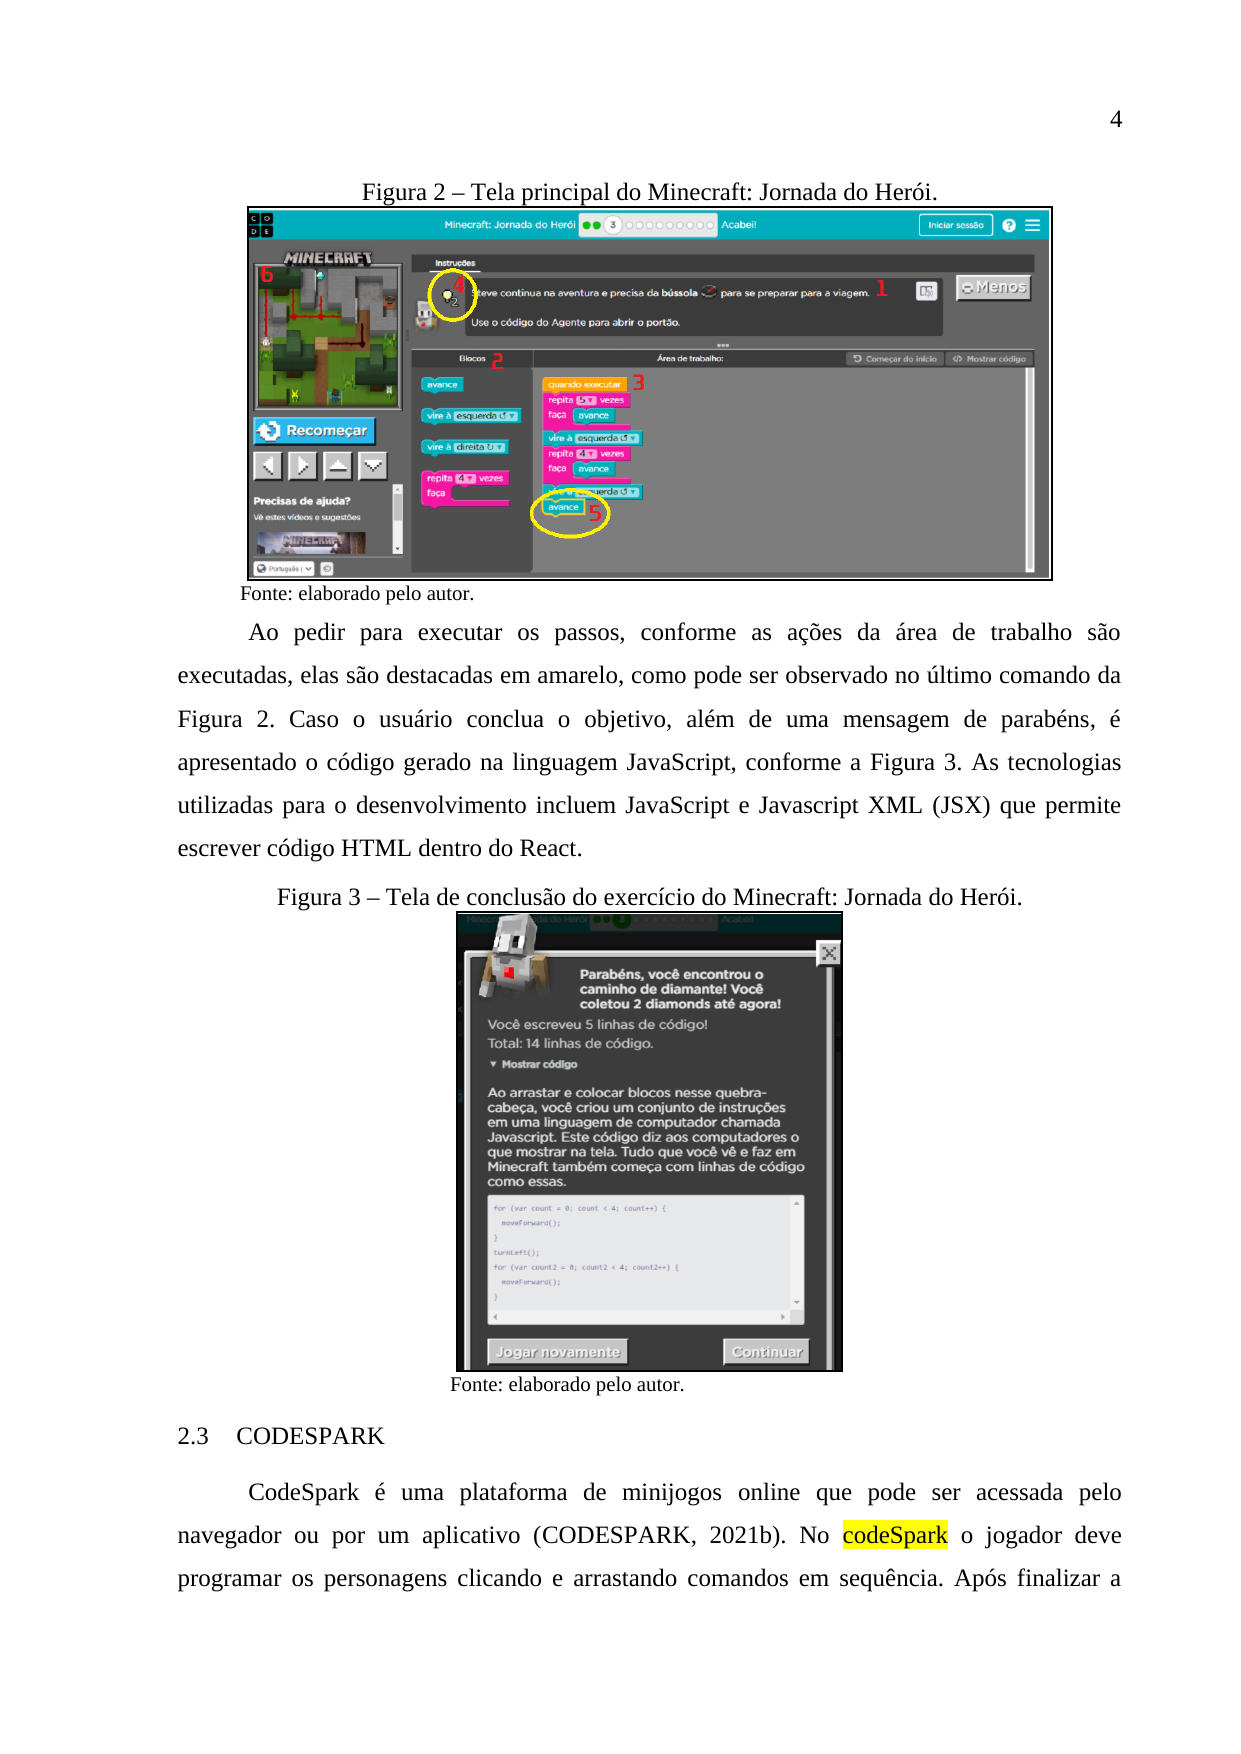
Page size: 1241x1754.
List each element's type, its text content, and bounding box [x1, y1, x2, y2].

subtitle codeSpark [177, 1421, 1122, 1450]
picture [458, 913, 841, 1370]
text Figura 3 – Tela de conclusão do exercício do Minecraft: Jornada do Herói. [177, 882, 1122, 911]
text Ao pedir para executar os passos, conforme as ações da área de trabalho são executadas, elas são destacadas em amarelo, como pode ser observado no último comando da Figura 2. Caso o usuário conclua o objetivo, além de uma mensagem de parabéns, é apresentado o código gerado na linguagem JavaScript, conforme a Figura 3. As tecnologias utilizadas para o desenvolvimento incluem JavaScript e Javascript XML (JSX) que permite escrever código HTML dentro do React. [177, 617, 1122, 862]
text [177, 1477, 1122, 1563]
picture [249, 208, 1051, 579]
text Fonte: elaborado pelo autor. [177, 1372, 1122, 1396]
text Fonte: elaborado pelo autor. [177, 581, 1122, 605]
